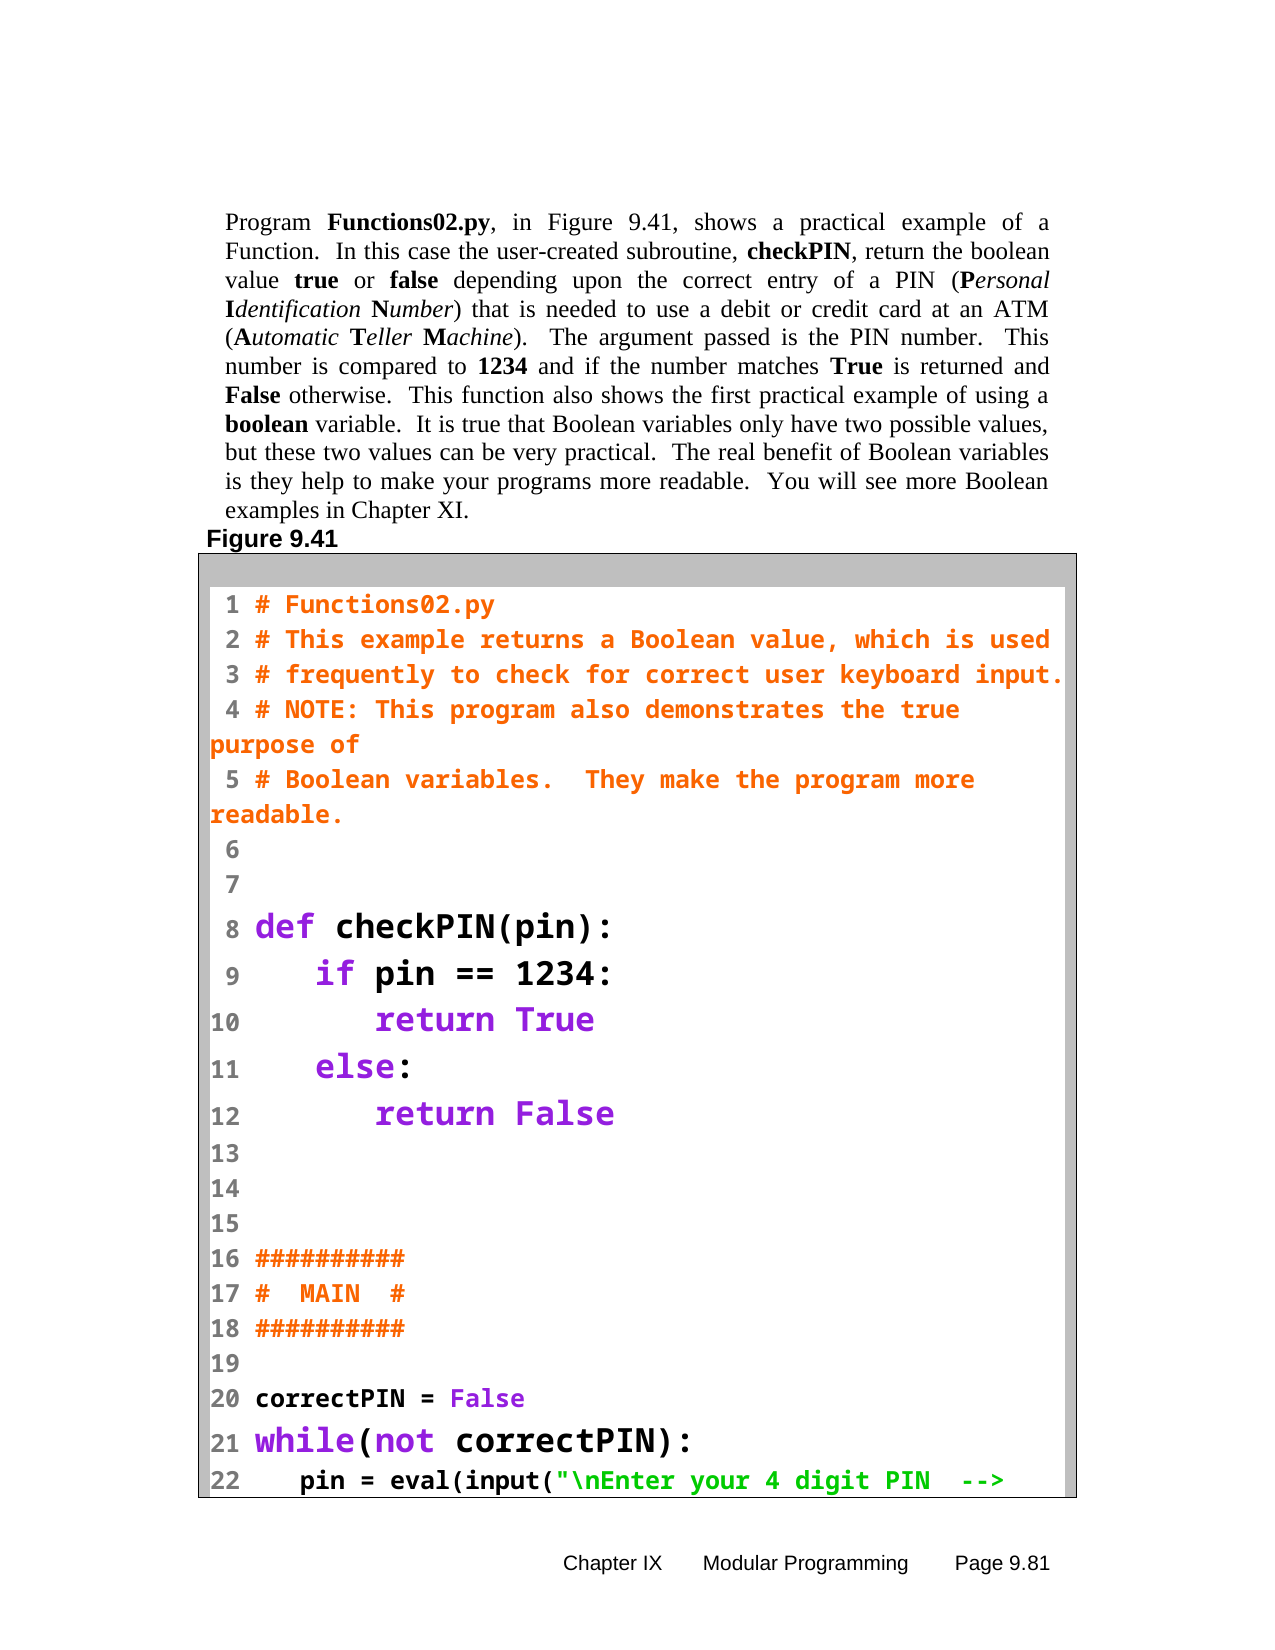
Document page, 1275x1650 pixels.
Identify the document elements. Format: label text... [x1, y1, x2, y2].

text Figure 9.41 [206, 524, 1050, 552]
text Program Functions02.py, in Figure 9.41, shows a practical example of a Function. In this case the user-created subroutine, checkPIN, return the boolean value true or false depending upon the correct entry of a PIN (Personal Identification Number) that is needed to use a debit or credit card at an ATM (Automatic Teller Machine). The argument passed is the PIN number. This number is compared to 1234 and if the number matches True is returned and False otherwise. This function also shows the first practical example of using a boolean variable. It is true that Boolean variables only have two possible values, but these two values can be very practical. The real benefit of Boolean variables is they help to make your programs more readable. You will see more Boolean examples in Chapter XI. [225, 207, 1050, 524]
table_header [199, 554, 1076, 1497]
